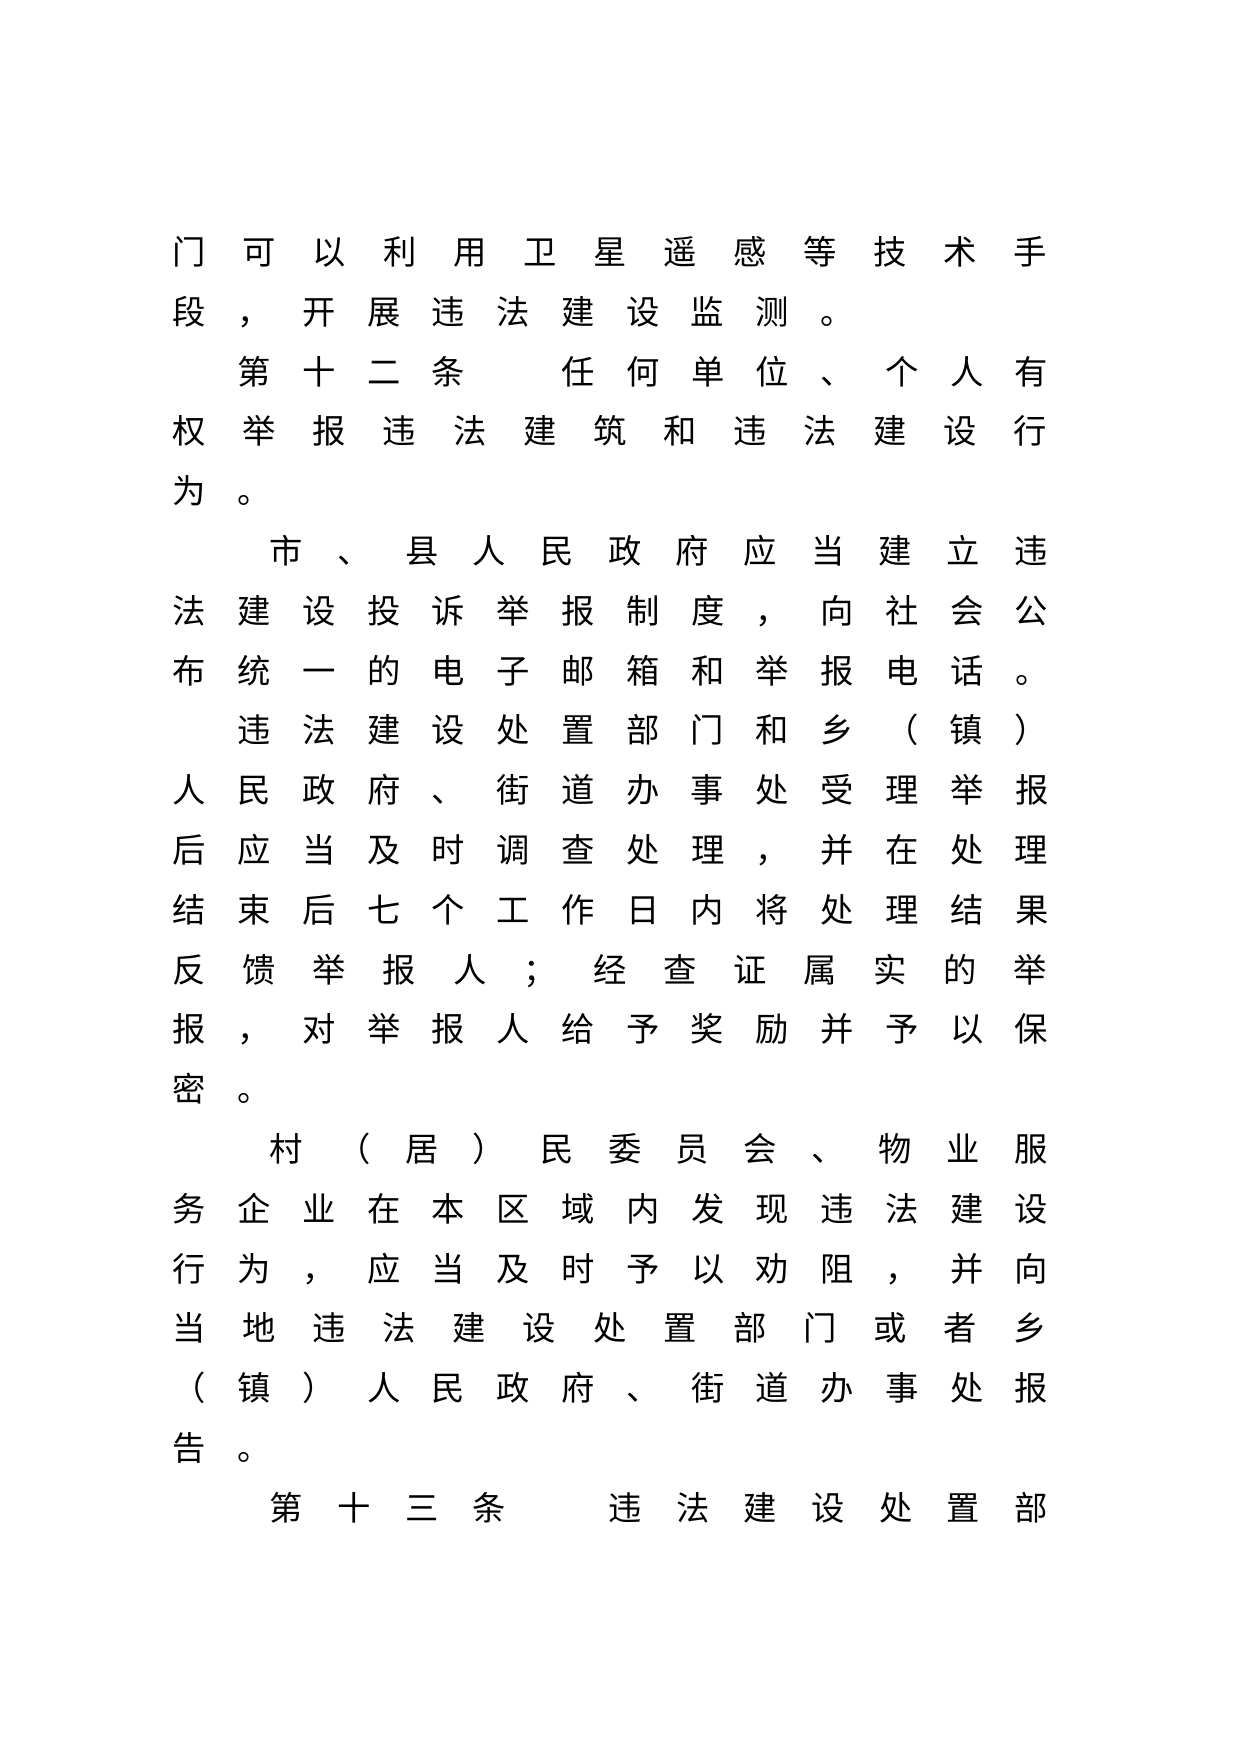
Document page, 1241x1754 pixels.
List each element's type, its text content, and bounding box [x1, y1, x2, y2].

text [172, 1476, 1079, 1536]
text 市、县人民政府应当建立违法建设投诉举报制度，向社会公布统一的电子邮箱和举报电话。 [172, 519, 1079, 698]
text 第十二条 任何单位、个人有权举报违法建筑和违法建设行为。 [172, 340, 1079, 519]
text 村（居）民委员会、物业服务企业在本区域内发现违法建设行为，应当及时予以劝阻，并向当地违法建设处置部门或者乡（镇）人民政府、街道办事处报告。 [172, 1117, 1079, 1476]
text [172, 220, 1079, 340]
text 违法建设处置部门和乡（镇）人民政府、街道办事处受理举报后应当及时调查处理，并在处理结束后七个工作日内将处理结果反馈举报人；经查证属实的举报，对举报人给予奖励并予以保密。 [172, 698, 1079, 1117]
